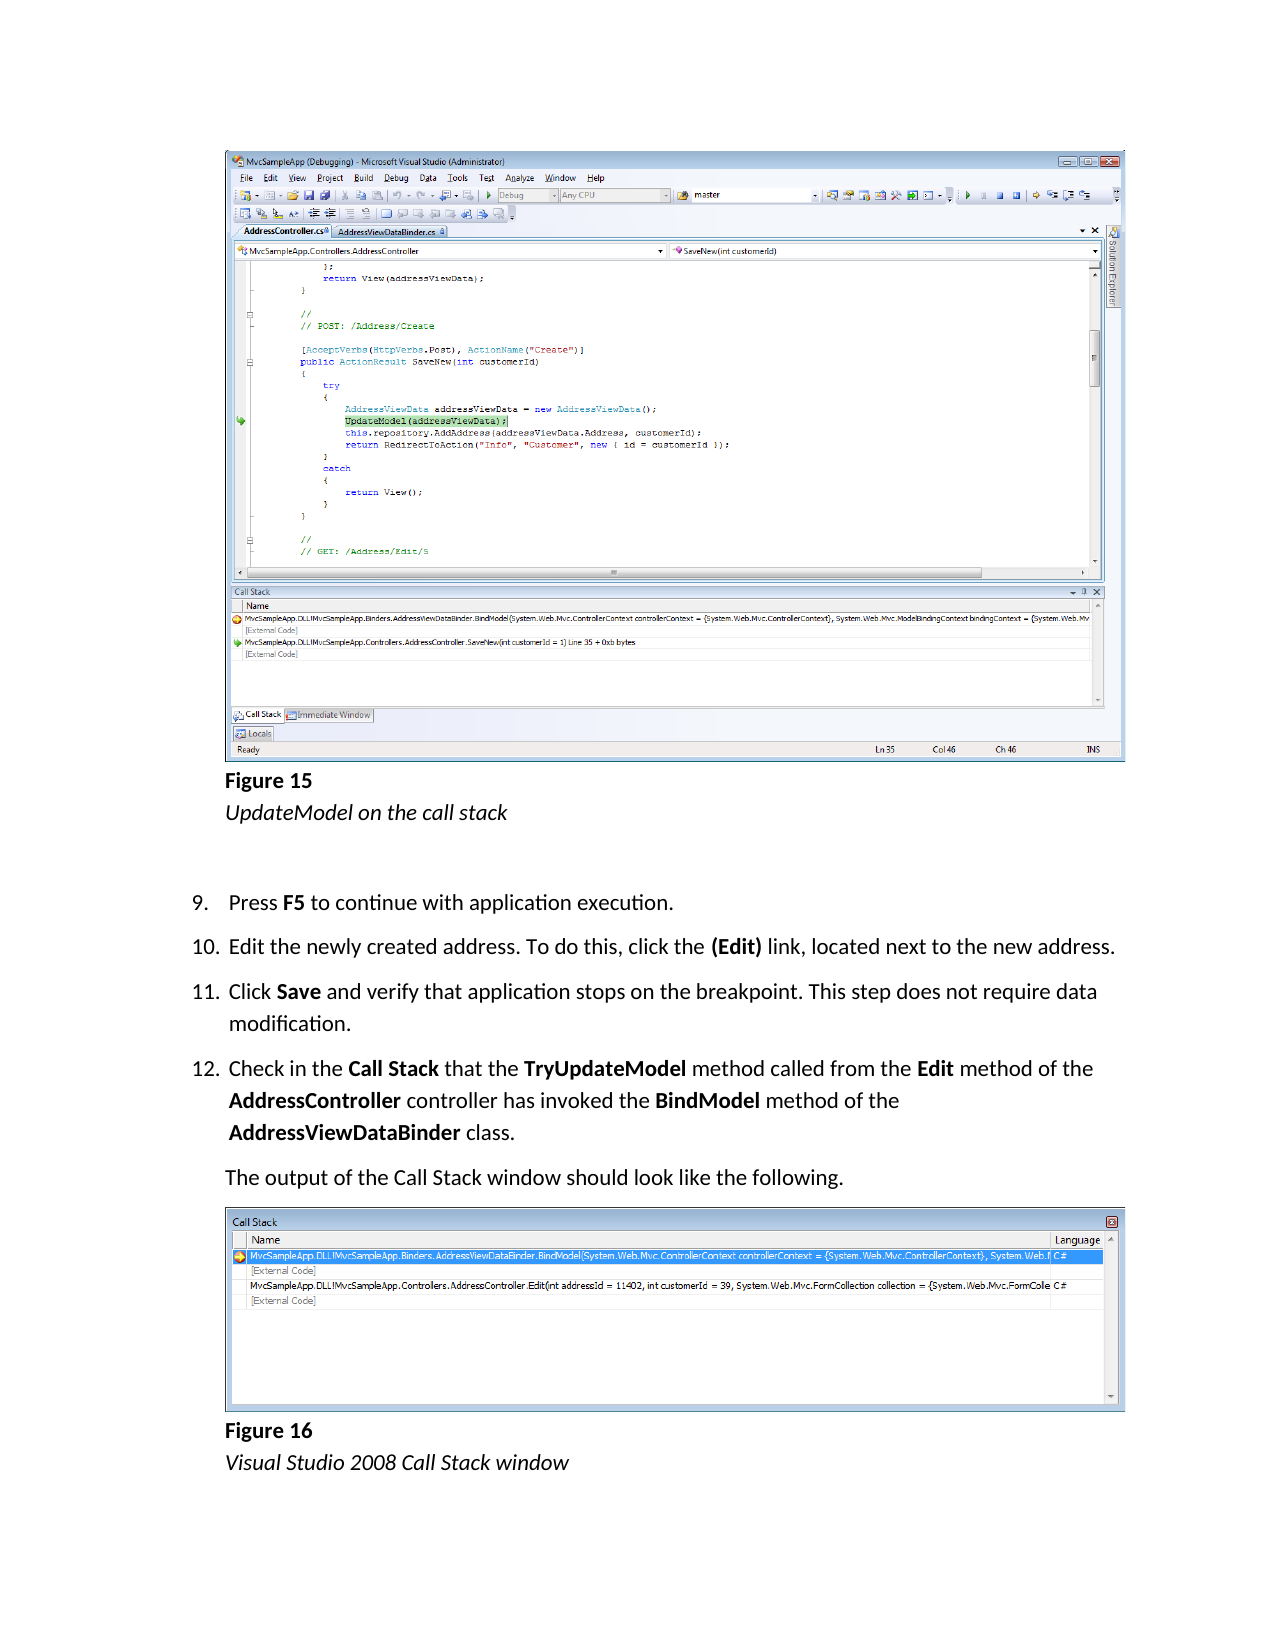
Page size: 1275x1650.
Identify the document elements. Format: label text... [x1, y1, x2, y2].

list Click Save and verify that application stops on the breakpoint. This step does not require data modification. [191, 977, 1125, 1037]
list The output of the Call Stack window should look like the following. [225, 1163, 1125, 1191]
list Edit the newly created address. To do this, click the (Edit) link, located next to the new address. [191, 932, 1125, 960]
picture [225, 150, 1125, 762]
text UpdateModel on the call stack [225, 798, 1125, 826]
text Visual Studio 2008 Call Stack window [225, 1448, 1125, 1476]
picture [225, 1207, 1125, 1412]
list Press F5 to continue with application execution. [191, 888, 1125, 916]
list Check in the Call Stack that the TryUpdateModel method called from the Edit method of the AddressController controller has invoked the BindModel method of the AddressViewDataBinder class. [191, 1054, 1125, 1146]
